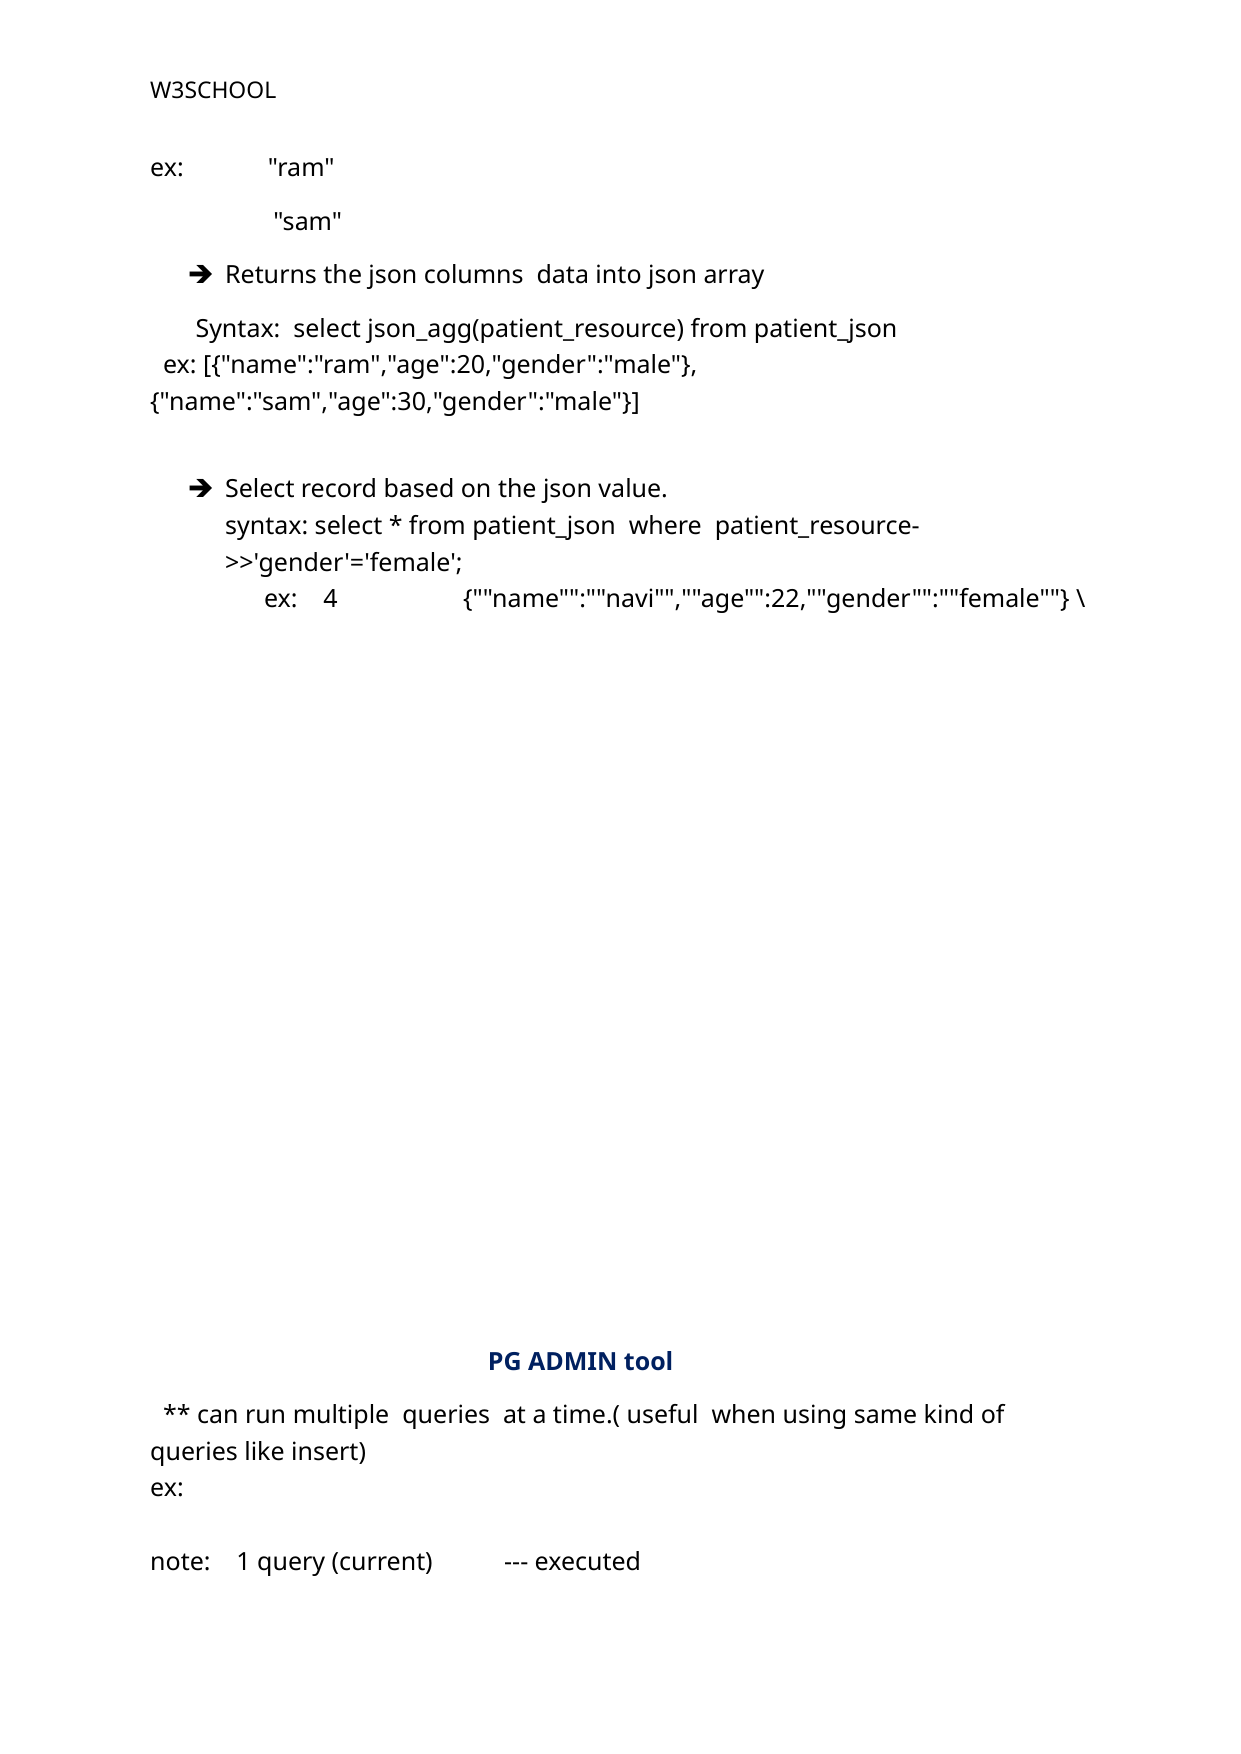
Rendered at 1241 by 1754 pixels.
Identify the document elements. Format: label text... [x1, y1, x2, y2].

list Returns the json columns data into json array [187, 257, 1090, 291]
text "sam" [150, 203, 1090, 237]
text Syntax: select json_agg(patient_resource) from patient_json ex: [{"name":"ram","age":20,"gender":"male"}, {"name":"sam","age":30,"gender":"male"}] [150, 310, 1090, 452]
list Select record based on the json value. syntax: select * from patient_json where patient_resource->>'gender'='female'; ex: 4 {""name"":""navi"",""age"":22,""gender"":""female""} \ [187, 471, 1090, 615]
text PG ADMIN tool [150, 1343, 1090, 1377]
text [150, 1397, 1090, 1578]
text ex: "ram" [150, 150, 1090, 184]
